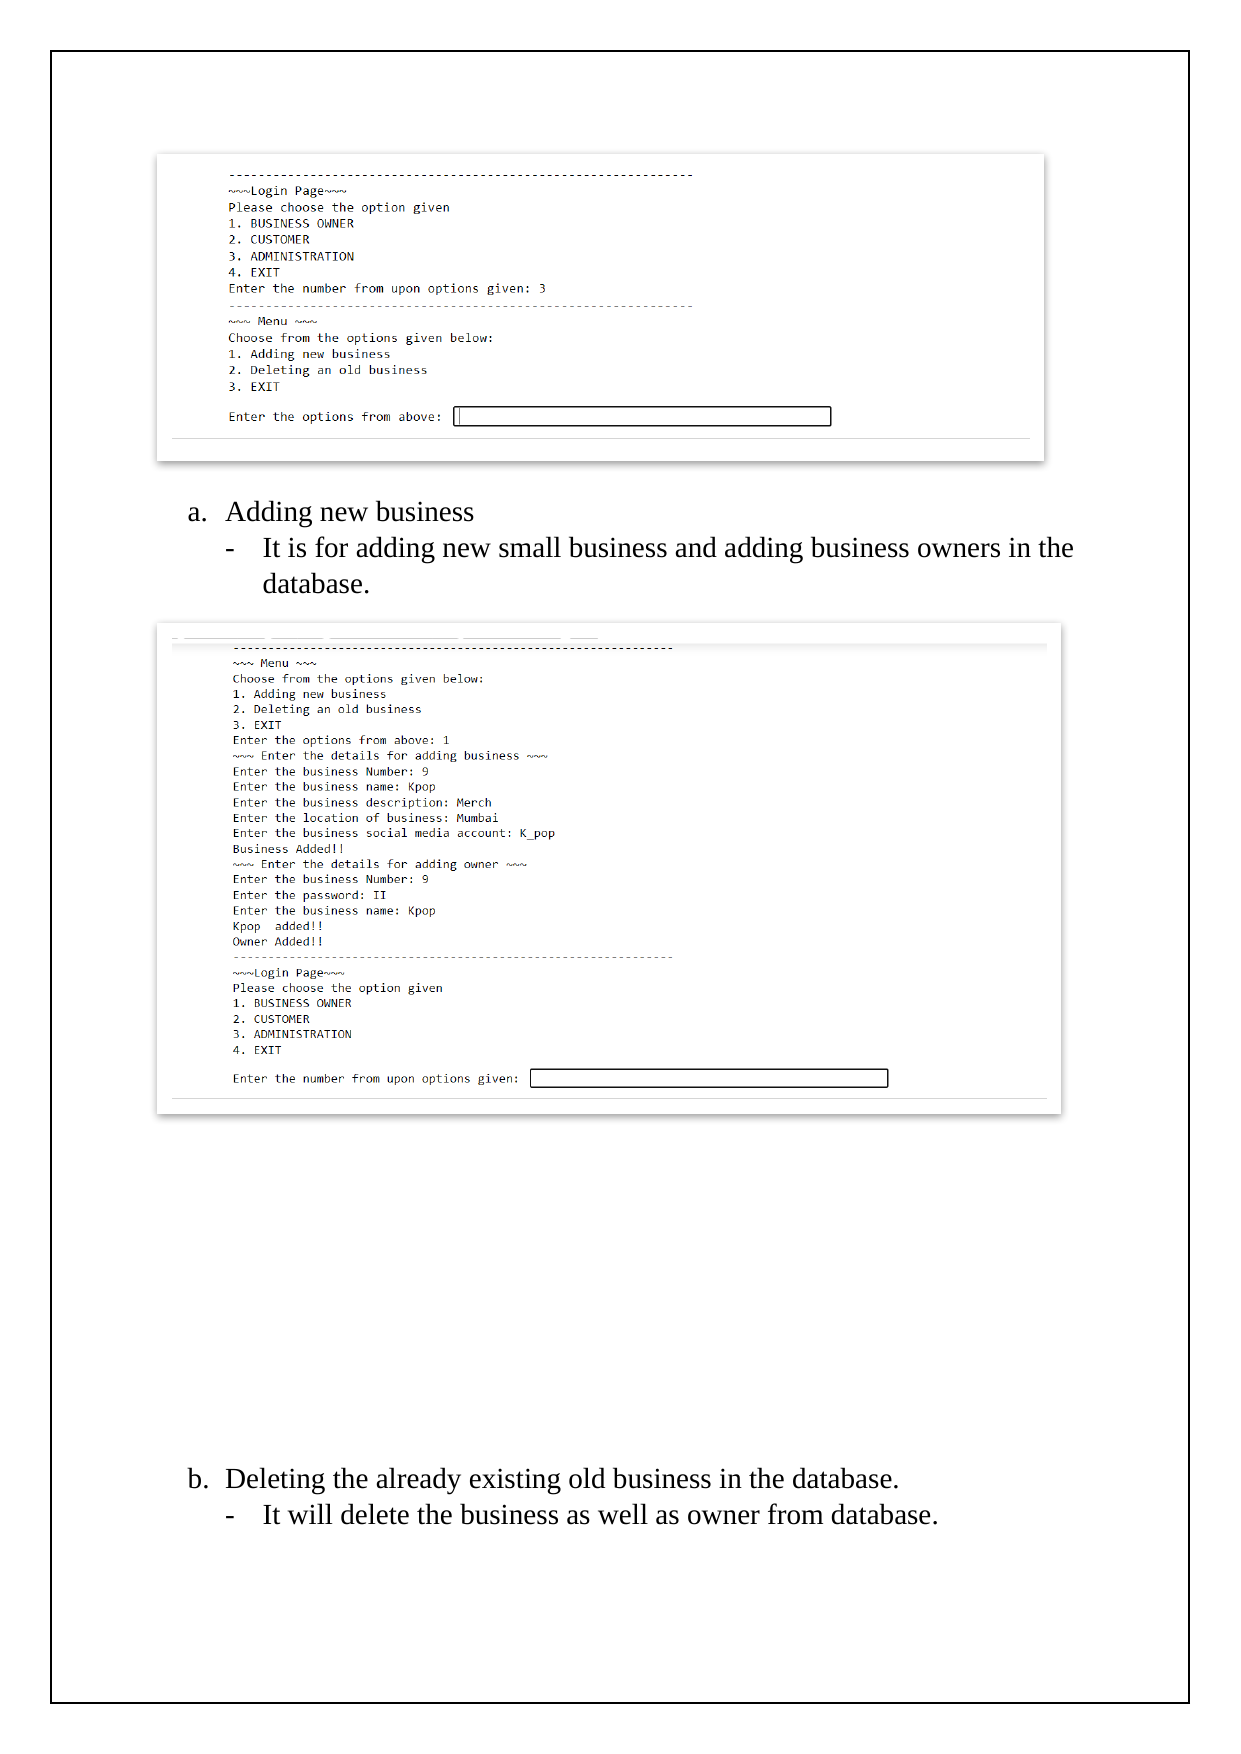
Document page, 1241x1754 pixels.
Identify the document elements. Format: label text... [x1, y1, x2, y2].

list It will delete the business as well as owner from database. [225, 1497, 1090, 1531]
list It is for adding new small business and adding business owners in the database. [225, 530, 1090, 600]
list Deleting the already existing old business in the database. [187, 1461, 1090, 1495]
picture [172, 638, 1047, 1100]
picture [172, 169, 1030, 447]
list Adding new business [187, 494, 1090, 527]
